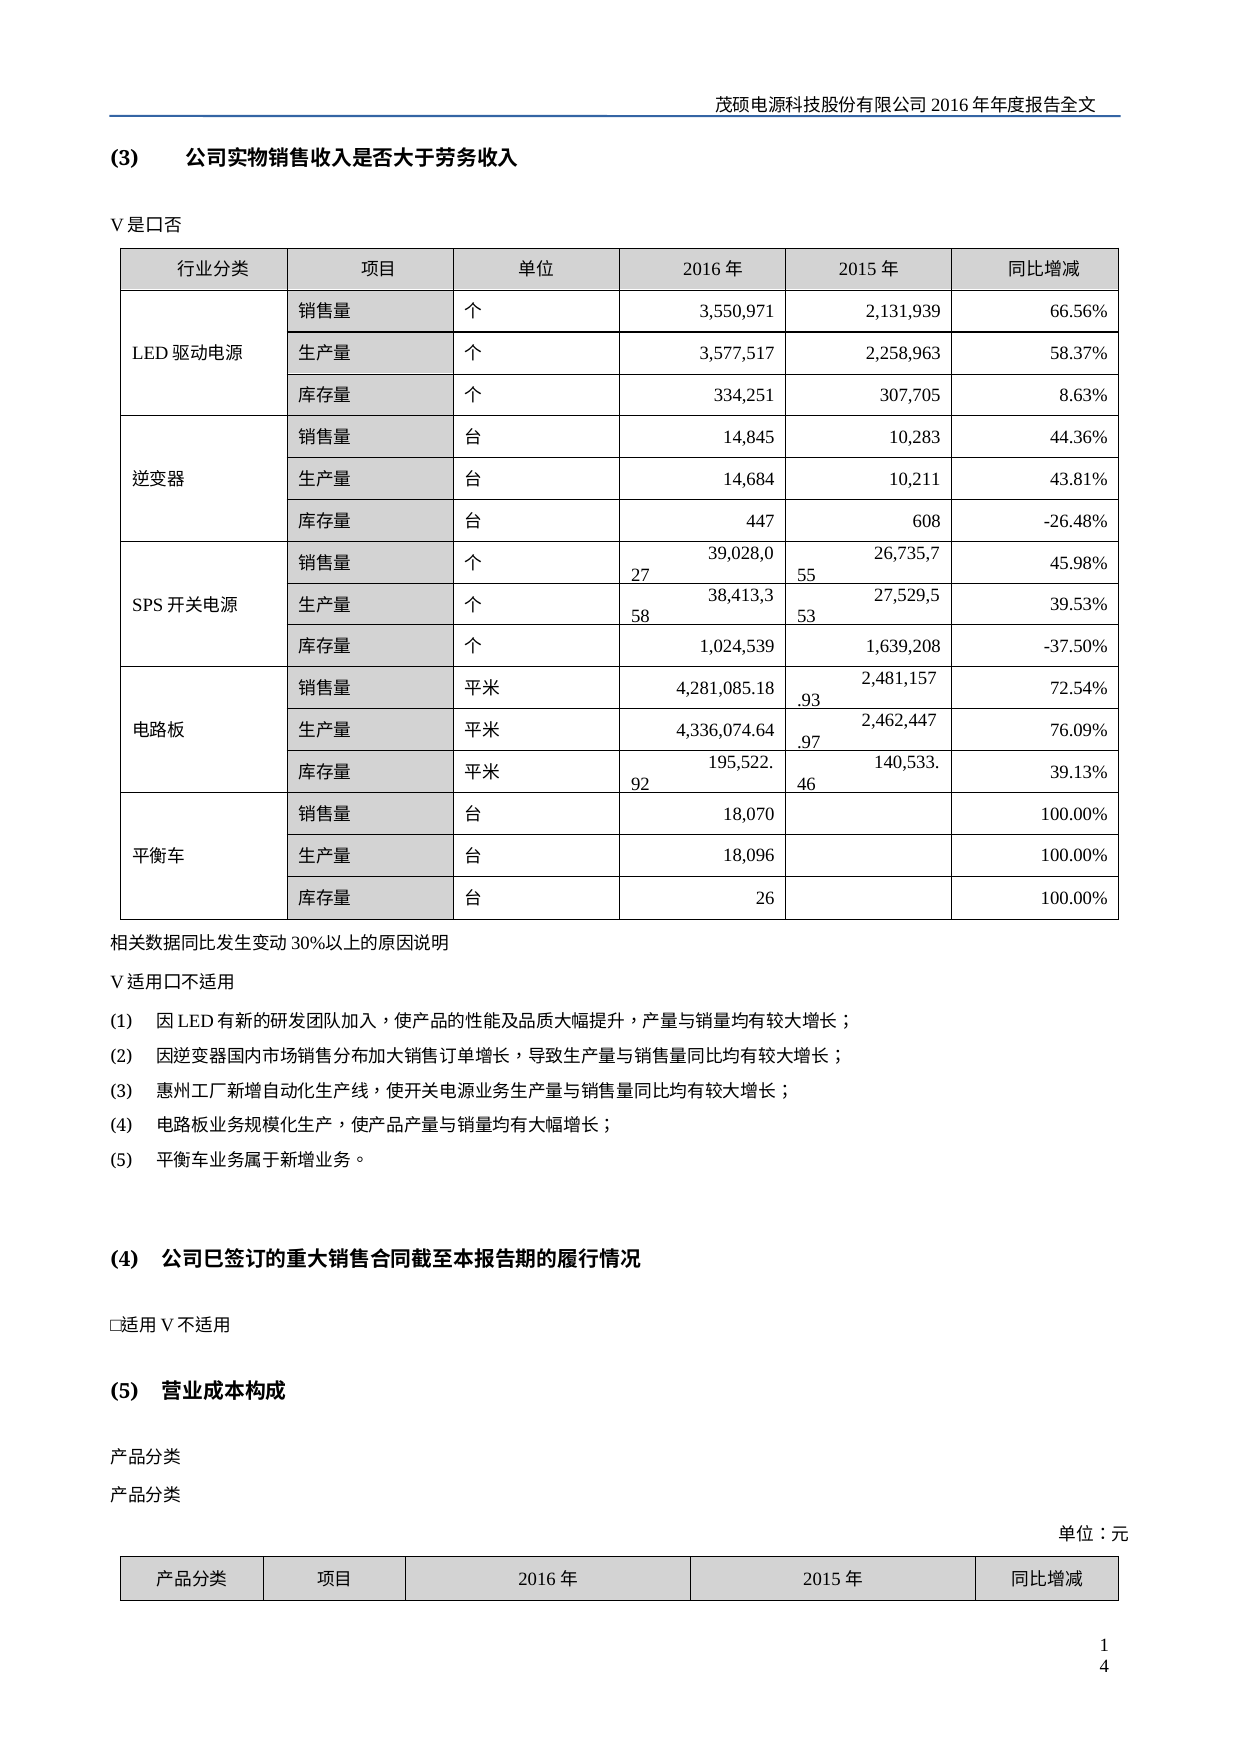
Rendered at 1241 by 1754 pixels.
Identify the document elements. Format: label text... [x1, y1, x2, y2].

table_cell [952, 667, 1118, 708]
text V是口否 [110, 212, 1129, 237]
list 平衡车业务属于新增业务。 [110, 1147, 1129, 1171]
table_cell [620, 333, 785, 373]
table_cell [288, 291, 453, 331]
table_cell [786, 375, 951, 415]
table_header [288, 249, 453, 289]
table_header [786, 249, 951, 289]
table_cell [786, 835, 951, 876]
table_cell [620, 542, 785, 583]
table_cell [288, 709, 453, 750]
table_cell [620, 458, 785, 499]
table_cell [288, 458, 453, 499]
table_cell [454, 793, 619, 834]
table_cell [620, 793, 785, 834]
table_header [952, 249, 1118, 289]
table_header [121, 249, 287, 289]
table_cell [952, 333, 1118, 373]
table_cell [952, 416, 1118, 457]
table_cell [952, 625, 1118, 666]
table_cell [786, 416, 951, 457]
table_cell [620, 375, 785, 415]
list 营业成本构成 [110, 1376, 1129, 1404]
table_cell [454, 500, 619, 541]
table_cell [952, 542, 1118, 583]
list 公司巳签订的重大销售合同截至本报告期的履行情况 [110, 1244, 1129, 1273]
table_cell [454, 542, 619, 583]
text 产品分类 [110, 1444, 1129, 1468]
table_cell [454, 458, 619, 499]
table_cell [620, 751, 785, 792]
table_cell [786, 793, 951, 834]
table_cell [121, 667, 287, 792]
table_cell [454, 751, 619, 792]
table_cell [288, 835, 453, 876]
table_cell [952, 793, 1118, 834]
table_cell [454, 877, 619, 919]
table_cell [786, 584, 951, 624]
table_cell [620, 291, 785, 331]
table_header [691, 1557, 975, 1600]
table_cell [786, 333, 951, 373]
text 单位：元 [110, 1522, 1129, 1546]
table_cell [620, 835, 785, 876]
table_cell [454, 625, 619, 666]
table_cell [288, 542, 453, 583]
list 公司实物销售收入是否大于劳务收入 [110, 143, 1129, 172]
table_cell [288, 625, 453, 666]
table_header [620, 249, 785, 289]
list 因LED有新的研发团队加入，使产品的性能及品质大幅提升，产量与销量均有较大增长； [110, 1009, 1129, 1033]
list 惠州工厂新增自动化生产线，使开关电源业务生产量与销售量同比均有较大增长； [110, 1078, 1129, 1102]
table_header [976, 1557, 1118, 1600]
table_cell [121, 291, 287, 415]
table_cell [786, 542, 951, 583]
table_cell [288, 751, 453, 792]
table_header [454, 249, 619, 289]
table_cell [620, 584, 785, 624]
list 电路板业务规模化生产，使产品产量与销量均有大幅增长； [110, 1113, 1129, 1137]
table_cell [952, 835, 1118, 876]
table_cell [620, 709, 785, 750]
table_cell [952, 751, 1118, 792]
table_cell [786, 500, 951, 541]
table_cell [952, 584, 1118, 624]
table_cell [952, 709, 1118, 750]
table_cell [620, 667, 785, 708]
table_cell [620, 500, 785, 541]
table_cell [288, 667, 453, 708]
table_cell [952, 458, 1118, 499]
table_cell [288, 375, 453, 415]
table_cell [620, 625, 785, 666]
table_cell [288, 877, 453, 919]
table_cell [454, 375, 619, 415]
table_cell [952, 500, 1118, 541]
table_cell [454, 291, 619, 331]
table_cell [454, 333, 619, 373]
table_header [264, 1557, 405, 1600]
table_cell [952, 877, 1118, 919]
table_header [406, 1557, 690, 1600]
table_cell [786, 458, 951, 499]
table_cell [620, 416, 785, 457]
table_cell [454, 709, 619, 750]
text V适用口不适用 [110, 969, 1129, 994]
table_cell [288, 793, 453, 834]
text 相关数据同比发生变动30%以上的原因说明 [110, 930, 1129, 954]
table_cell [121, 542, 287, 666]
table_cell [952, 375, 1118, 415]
text 产品分类 [110, 1483, 1129, 1507]
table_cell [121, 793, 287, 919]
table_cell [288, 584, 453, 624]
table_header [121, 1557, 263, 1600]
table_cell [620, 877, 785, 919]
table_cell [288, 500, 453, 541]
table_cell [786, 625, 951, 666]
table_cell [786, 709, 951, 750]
text □适用V不适用 [110, 1312, 1129, 1337]
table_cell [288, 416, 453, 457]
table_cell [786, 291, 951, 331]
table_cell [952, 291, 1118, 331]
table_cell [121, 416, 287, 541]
list 因逆变器国内市场销售分布加大销售订单增长，导致生产量与销售量同比均有较大增长； [110, 1043, 1129, 1068]
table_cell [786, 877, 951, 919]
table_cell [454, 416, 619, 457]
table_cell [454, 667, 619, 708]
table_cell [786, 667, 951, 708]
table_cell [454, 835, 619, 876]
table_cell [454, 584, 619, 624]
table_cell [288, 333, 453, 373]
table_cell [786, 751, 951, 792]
